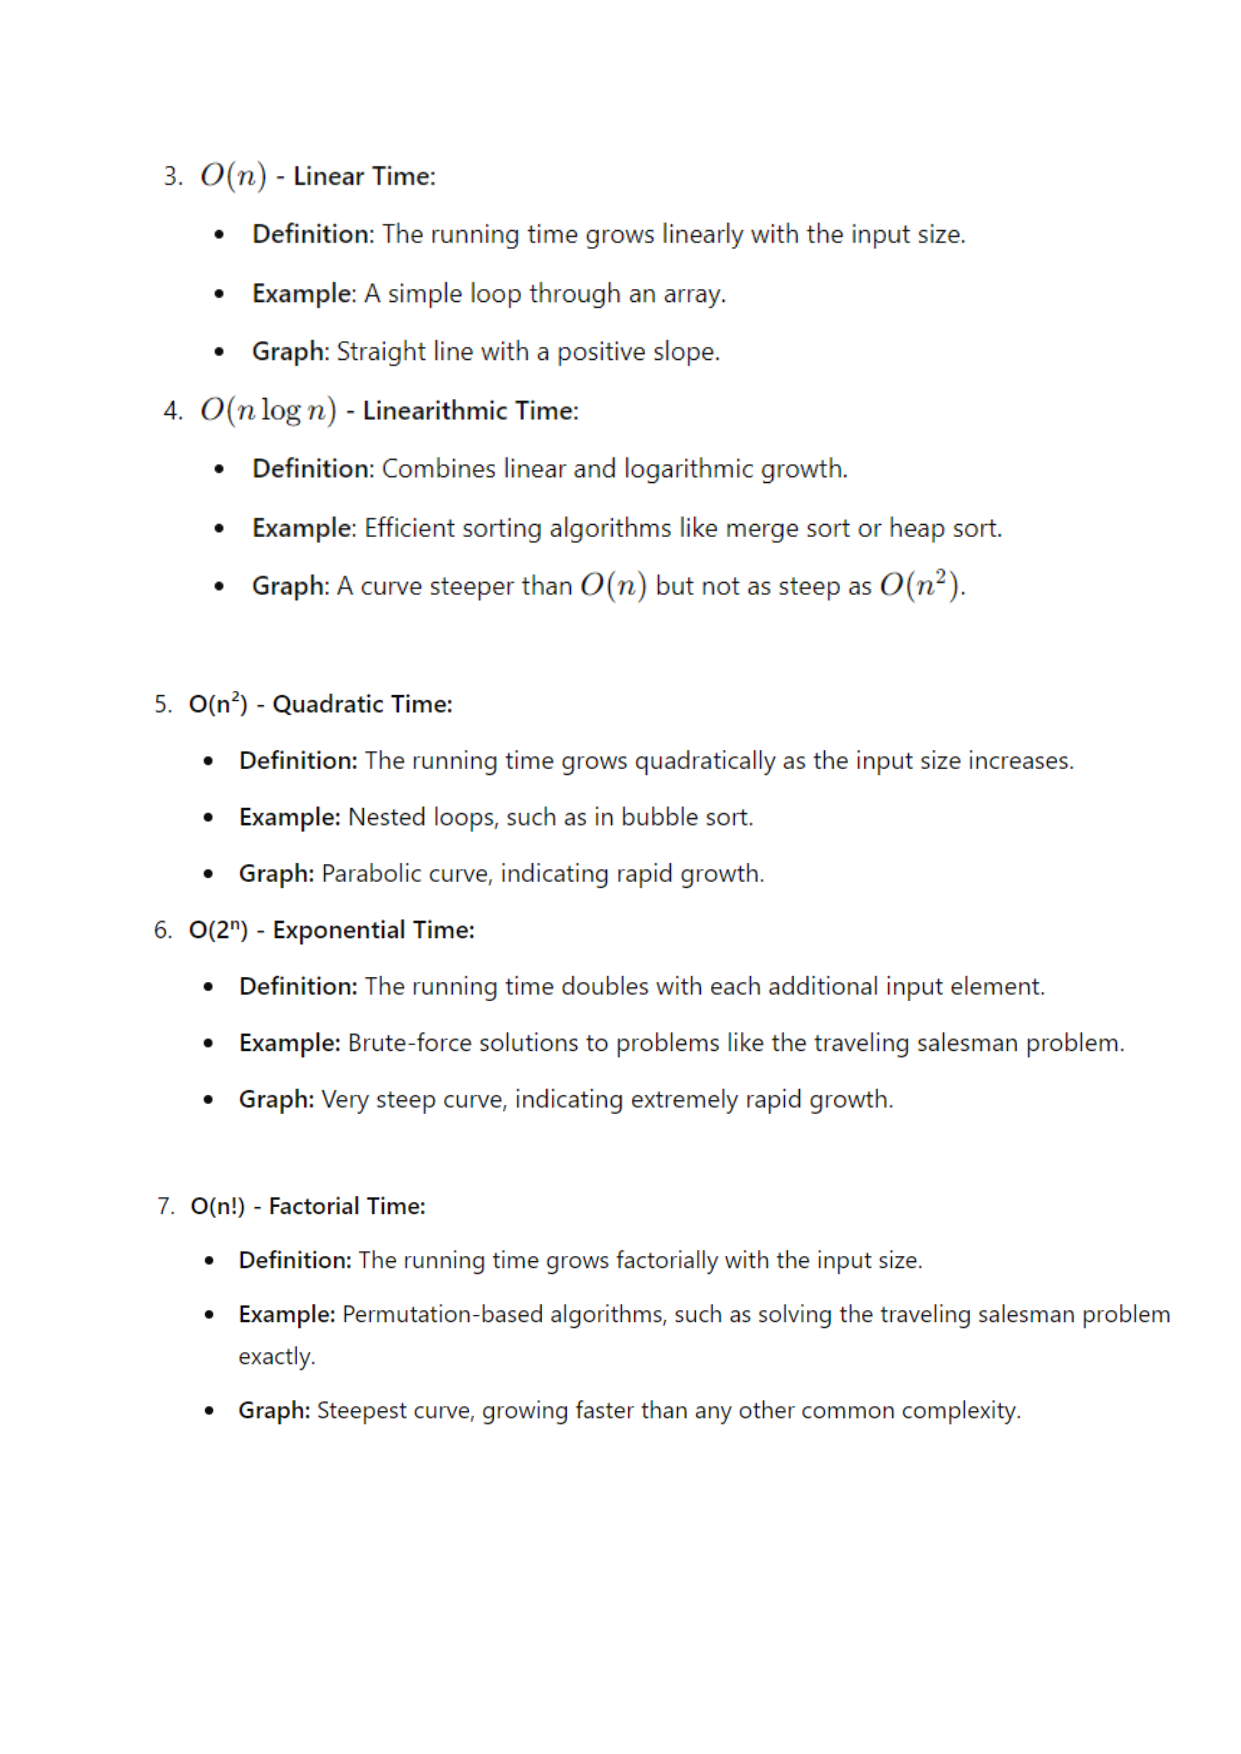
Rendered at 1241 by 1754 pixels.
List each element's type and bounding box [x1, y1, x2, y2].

picture [150, 685, 1125, 1124]
picture [150, 150, 1091, 621]
picture [150, 1189, 1179, 1440]
